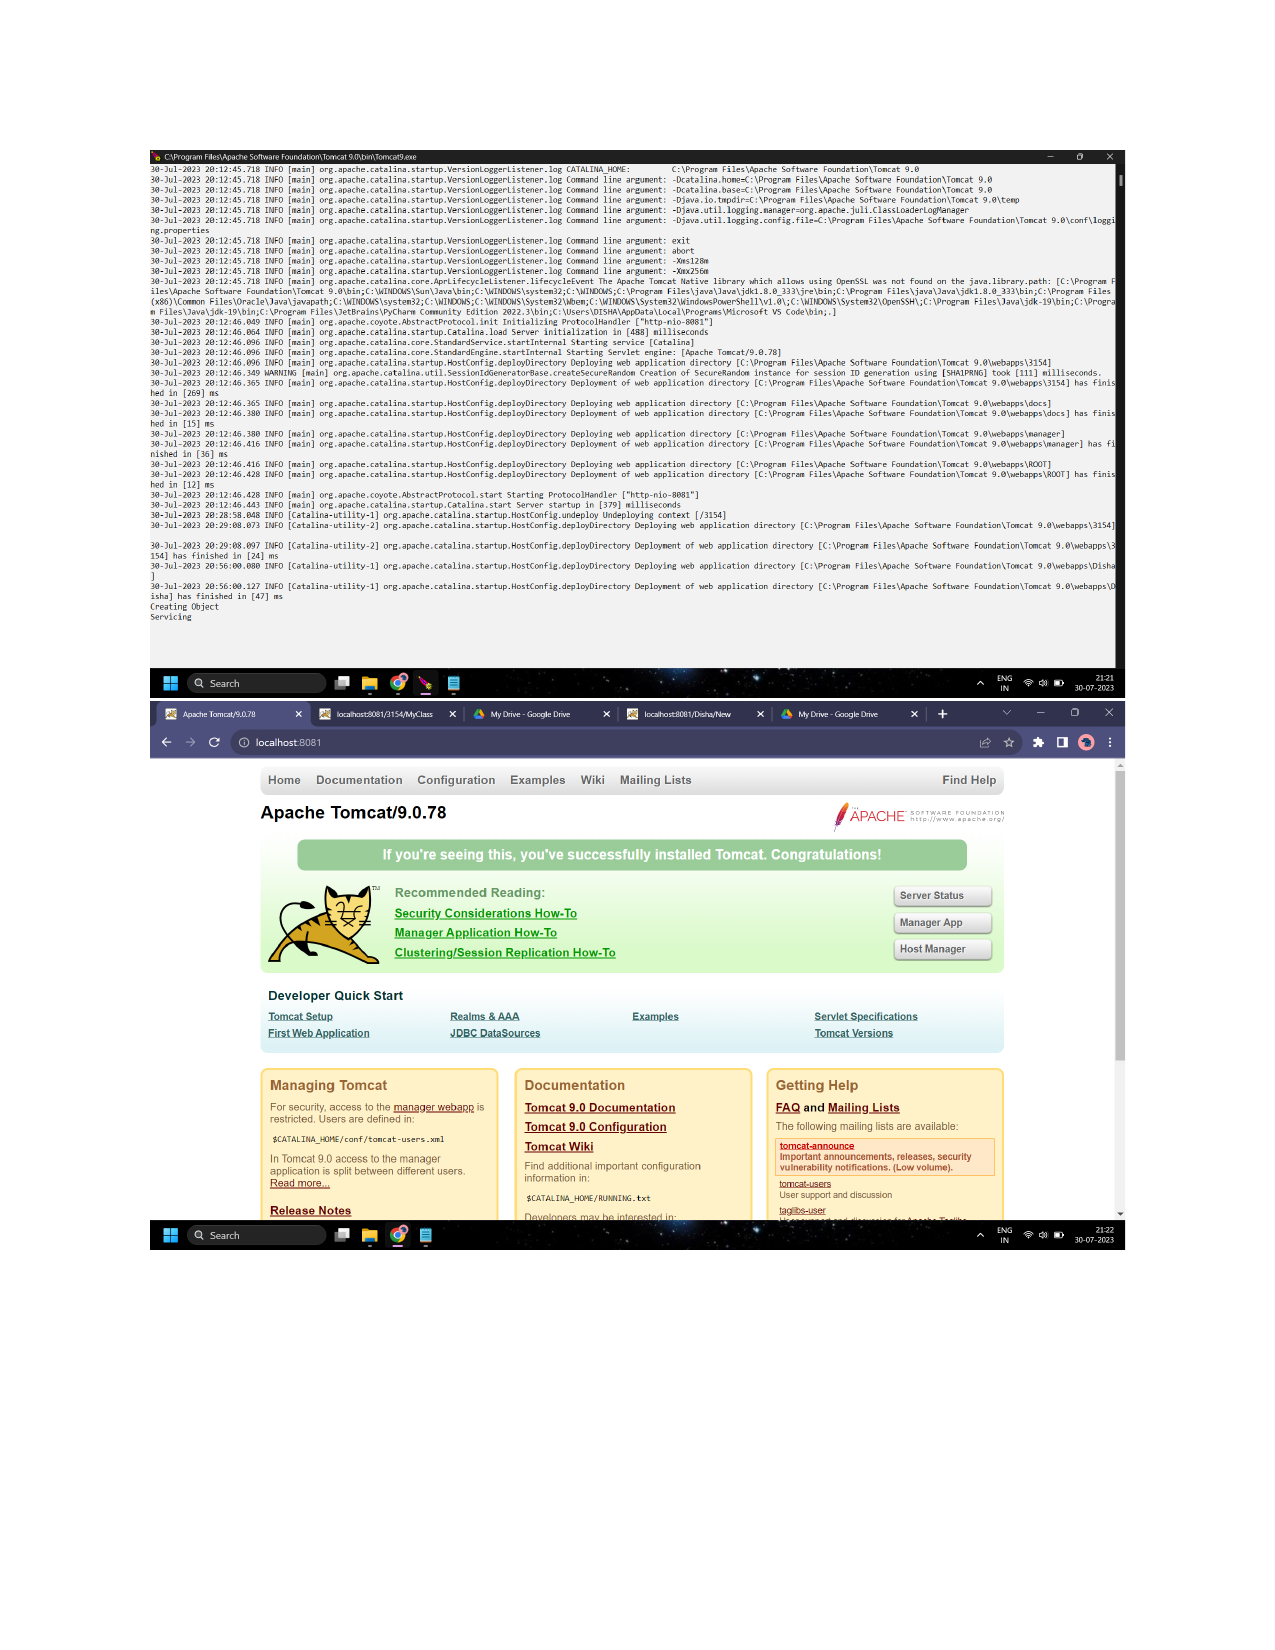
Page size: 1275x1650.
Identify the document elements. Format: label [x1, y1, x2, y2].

picture [150, 701, 1125, 1250]
picture [150, 150, 1125, 698]
